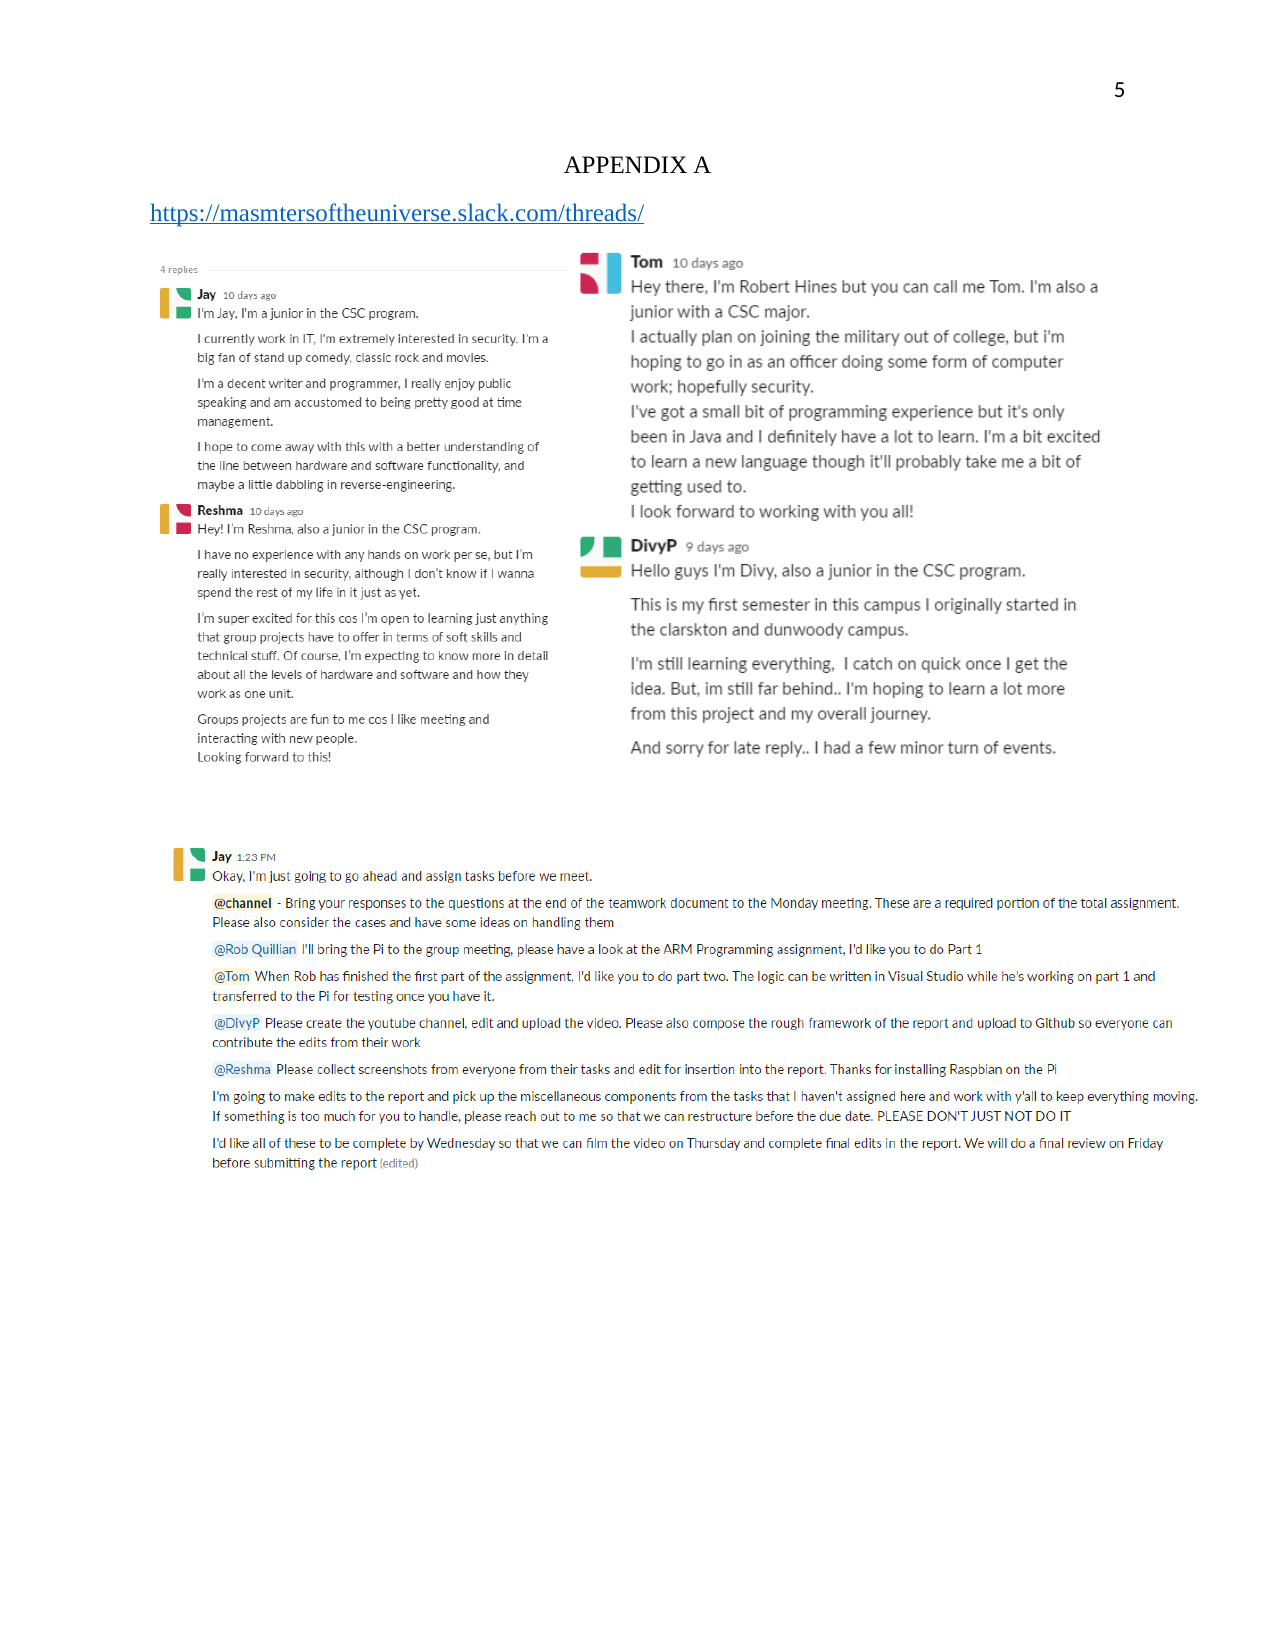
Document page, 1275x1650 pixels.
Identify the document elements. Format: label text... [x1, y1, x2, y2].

text APPENDIX A [150, 150, 1125, 179]
text https://masmtersoftheuniverse.slack.com/threads/ [150, 198, 1125, 226]
picture [150, 245, 1123, 773]
picture [150, 839, 1217, 1176]
